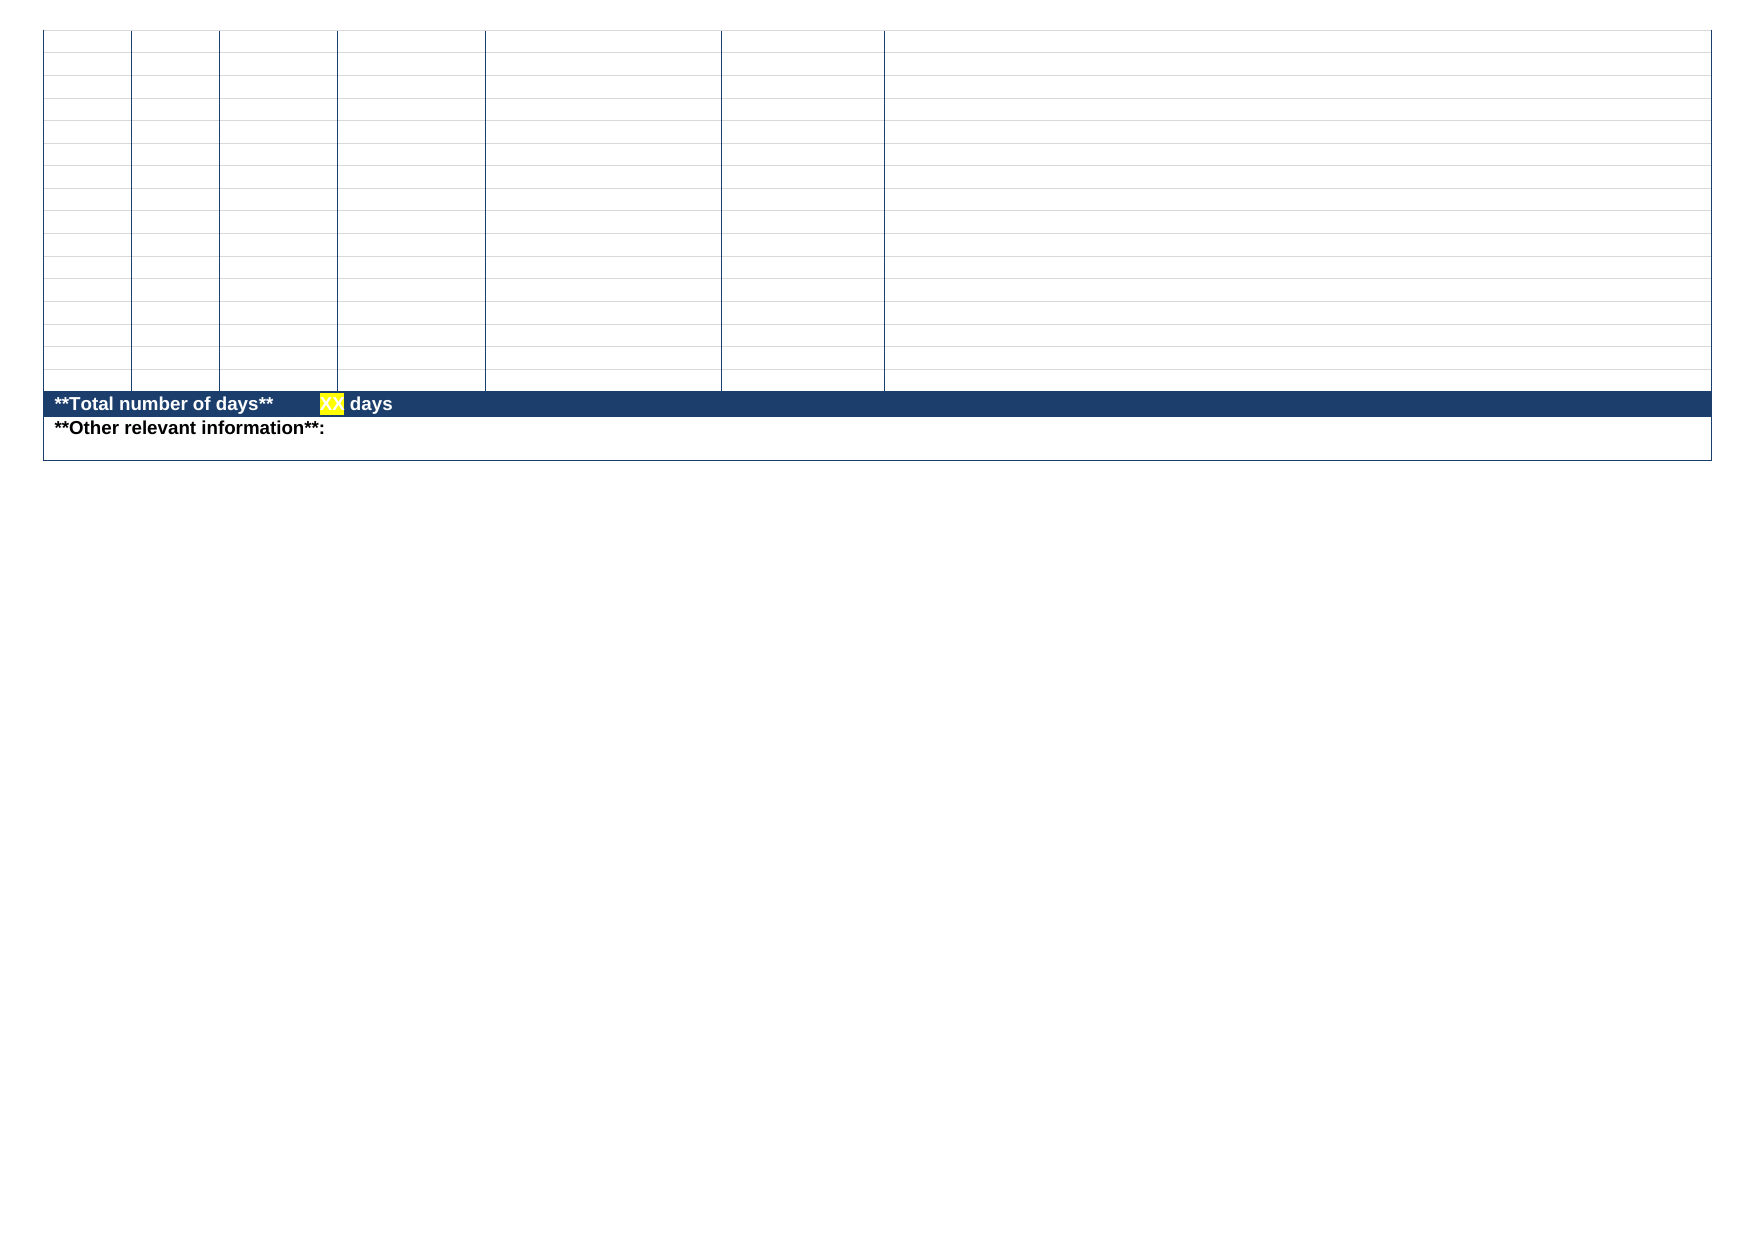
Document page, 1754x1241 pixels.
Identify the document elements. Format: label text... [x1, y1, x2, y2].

table_cell [486, 121, 721, 143]
table_cell [44, 76, 131, 97]
table_cell [722, 121, 884, 143]
table_cell **Total number of days** [44, 392, 308, 416]
table_cell [486, 189, 721, 210]
table_cell [220, 121, 337, 143]
table_cell [132, 347, 219, 369]
table_cell XX days [309, 392, 1711, 416]
table_cell [44, 325, 131, 346]
table_cell [338, 257, 485, 278]
table_cell [132, 211, 219, 233]
table_cell [44, 257, 131, 278]
table_cell [132, 189, 219, 210]
table_cell [486, 347, 721, 369]
table_cell [338, 189, 485, 210]
table_cell [132, 121, 219, 143]
table_cell [44, 189, 131, 210]
table_cell [722, 53, 884, 75]
table_cell [338, 76, 485, 97]
table_cell [885, 234, 1711, 256]
table_cell [885, 31, 1711, 52]
table_cell [44, 347, 131, 369]
table_cell [486, 31, 721, 52]
table_cell [885, 347, 1711, 369]
table_cell [885, 257, 1711, 278]
table_cell [722, 347, 884, 369]
table_cell [132, 325, 219, 346]
table_cell [722, 31, 884, 52]
table_cell [220, 166, 337, 188]
table_cell [132, 257, 219, 278]
table_cell [885, 211, 1711, 233]
table_cell [885, 302, 1711, 323]
table_cell [885, 325, 1711, 346]
table_cell [132, 31, 219, 52]
table_cell [132, 76, 219, 97]
table_cell [44, 234, 131, 256]
table_cell [486, 53, 721, 75]
table_cell [486, 257, 721, 278]
table_cell [44, 279, 131, 301]
table_cell [220, 370, 337, 391]
table_cell [44, 31, 131, 52]
table_cell [220, 53, 337, 75]
table_cell [220, 279, 337, 301]
table_cell [722, 144, 884, 165]
table_cell [338, 370, 485, 391]
table_cell [220, 99, 337, 120]
table_cell [220, 257, 337, 278]
table_cell [486, 144, 721, 165]
table_cell [338, 166, 485, 188]
table_cell [885, 121, 1711, 143]
table_cell [132, 144, 219, 165]
table_cell [722, 211, 884, 233]
table_cell [220, 211, 337, 233]
table_cell [132, 302, 219, 323]
table_cell [722, 76, 884, 97]
table_cell [44, 99, 131, 120]
table_cell [722, 370, 884, 391]
table_cell [338, 302, 485, 323]
table_cell [220, 76, 337, 97]
table_cell [885, 189, 1711, 210]
table_cell [220, 325, 337, 346]
table_cell [44, 211, 131, 233]
table_cell [722, 189, 884, 210]
table_cell [220, 31, 337, 52]
table_cell [338, 53, 485, 75]
table_cell [338, 347, 485, 369]
table_cell [338, 121, 485, 143]
table_cell [44, 166, 131, 188]
table_cell [486, 279, 721, 301]
table_cell [486, 302, 721, 323]
table_cell [338, 234, 485, 256]
table_cell [885, 99, 1711, 120]
table_cell [885, 76, 1711, 97]
table_cell [338, 279, 485, 301]
table_cell [885, 53, 1711, 75]
table_cell [44, 121, 131, 143]
table_cell [220, 144, 337, 165]
table_cell [132, 234, 219, 256]
table_cell [132, 53, 219, 75]
table_cell [44, 370, 131, 391]
table_cell [338, 31, 485, 52]
table_cell [338, 211, 485, 233]
table_cell [722, 257, 884, 278]
table_cell [486, 234, 721, 256]
table_cell [722, 166, 884, 188]
table_cell [44, 302, 131, 323]
table_cell [338, 325, 485, 346]
table_cell [722, 99, 884, 120]
table_cell [722, 234, 884, 256]
table_cell [885, 279, 1711, 301]
table_cell [722, 279, 884, 301]
table_cell [486, 325, 721, 346]
table_cell [220, 189, 337, 210]
table_cell [486, 370, 721, 391]
table_cell [722, 302, 884, 323]
table_cell [132, 370, 219, 391]
table_cell [338, 99, 485, 120]
table_cell [885, 166, 1711, 188]
table_cell [722, 325, 884, 346]
table_cell [486, 76, 721, 97]
table_cell [44, 53, 131, 75]
table_cell [486, 211, 721, 233]
table_cell [885, 370, 1711, 391]
table_cell [220, 234, 337, 256]
table_cell [132, 99, 219, 120]
table_cell [132, 279, 219, 301]
table_cell [132, 166, 219, 188]
table_cell [44, 144, 131, 165]
table_cell [338, 144, 485, 165]
table_cell [486, 99, 721, 120]
table_cell [885, 144, 1711, 165]
table_cell [220, 347, 337, 369]
table_cell [486, 166, 721, 188]
table_cell **Other relevant information**: [44, 417, 1711, 460]
table_cell [220, 302, 337, 323]
